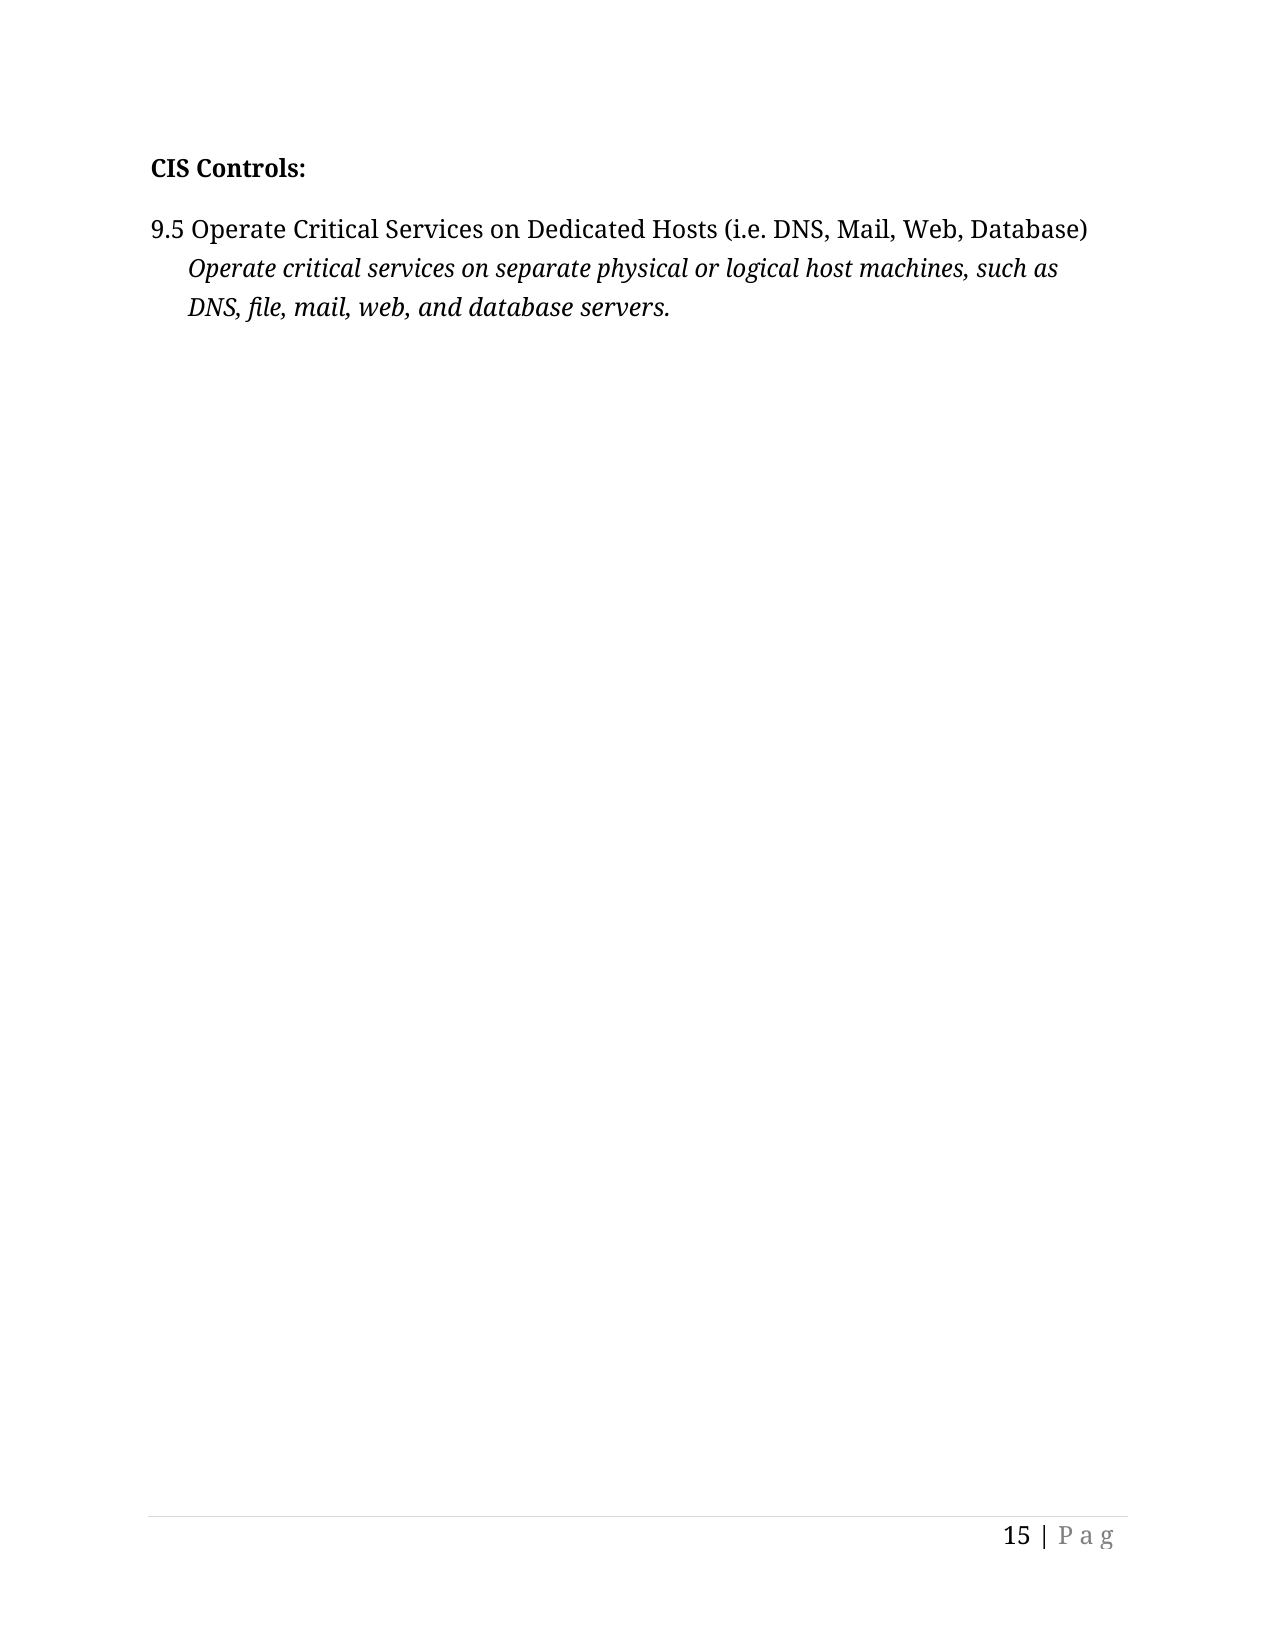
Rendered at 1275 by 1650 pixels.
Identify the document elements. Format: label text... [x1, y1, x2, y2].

text 9.5 Operate Critical Services on Dedicated Hosts (i.e. DNS, Mail, Web, Database) [150, 211, 1210, 245]
text Operate critical services on separate physical or logical host machines, such as DNS, file, mail, web, and database servers. [188, 250, 1098, 324]
subtitle CIS Controls: [150, 151, 1210, 185]
